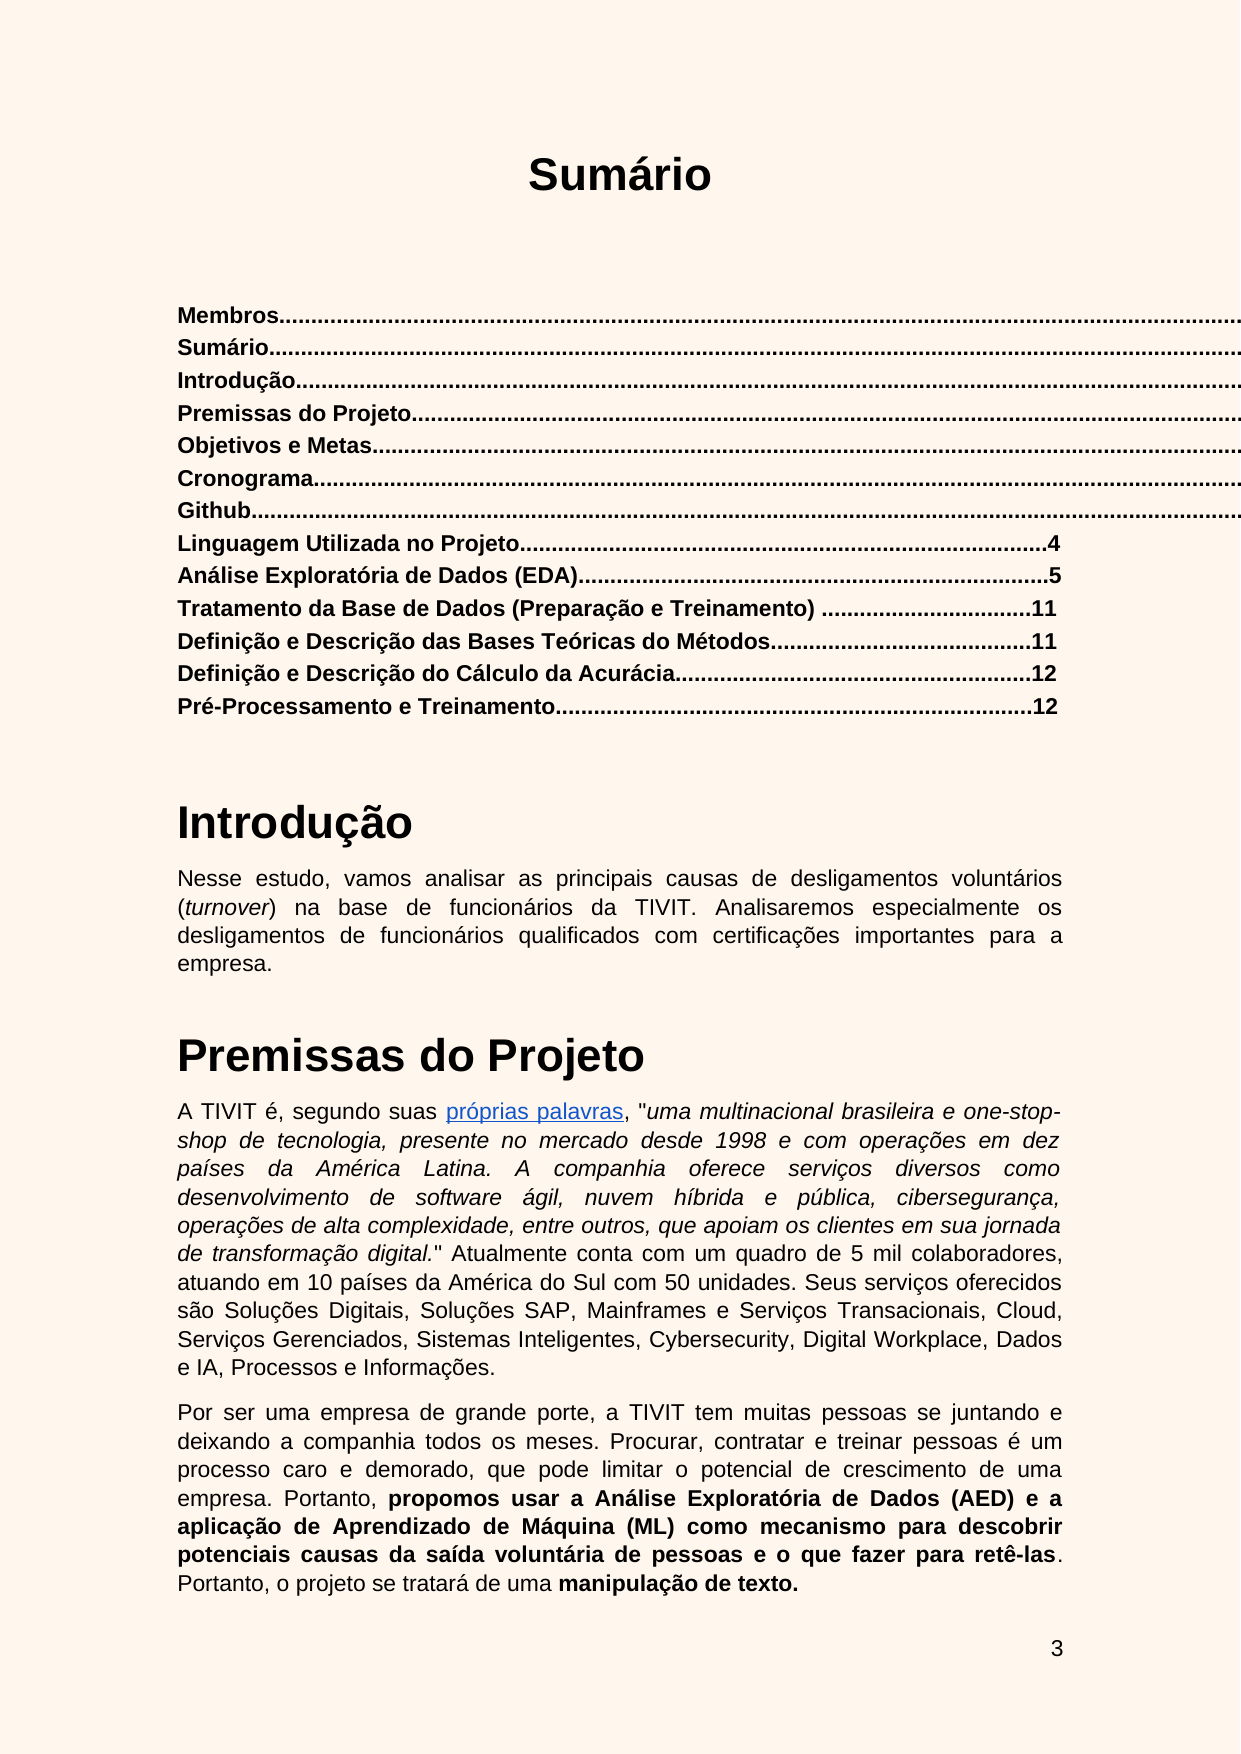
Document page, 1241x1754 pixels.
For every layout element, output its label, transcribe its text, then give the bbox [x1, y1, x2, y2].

text Por ser uma empresa de grande porte, a TIVIT tem muitas pessoas se juntando e deixando a companhia todos os meses. Procurar, contratar e treinar pessoas é um processo caro e demorado, que pode limitar o potencial de crescimento de uma empresa. Portanto, propomos usar a Análise Exploratória de Dados (AED) e a aplicação de Aprendizado de Máquina (ML) como mecanismo para descobrir potenciais causas da saída voluntária de pessoas e o que fazer para retê-las. Portanto, o projeto se tratará de uma manipulação de texto. [177, 1399, 1063, 1596]
subtitle Premissas do Projeto [177, 1029, 1063, 1081]
text A TIVIT é, segundo suas próprias palavras, "uma multinacional brasileira e one-stop-shop de tecnologia, presente no mercado desde 1998 e com operações em dez países da América Latina. A companhia oferece serviços diversos como desenvolvimento de software ágil, nuvem híbrida e pública, cibersegurança, operações de alta complexidade, entre outros, que apoiam os clientes em sua jornada de transformação digital." Atualmente conta com um quadro de 5 mil colaboradores, atuando em 10 países da América do Sul com 50 unidades. Seus serviços oferecidos são Soluções Digitais, Soluções SAP, Mainframes e Serviços Transacionais, Cloud, Serviços Gerenciados, Sistemas Inteligentes, Cybersecurity, Digital Workplace, Dados e IA, Processos e Informações. [177, 1098, 1063, 1380]
subtitle Sumário [177, 148, 1063, 200]
text Nesse estudo, vamos analisar as principais causas de desligamentos voluntários (turnover) na base de funcionários da TIVIT. Analisaremos especialmente os desligamentos de funcionários qualificados com certificações importantes para a empresa. [177, 865, 1063, 977]
subtitle Introdução [177, 796, 1063, 848]
